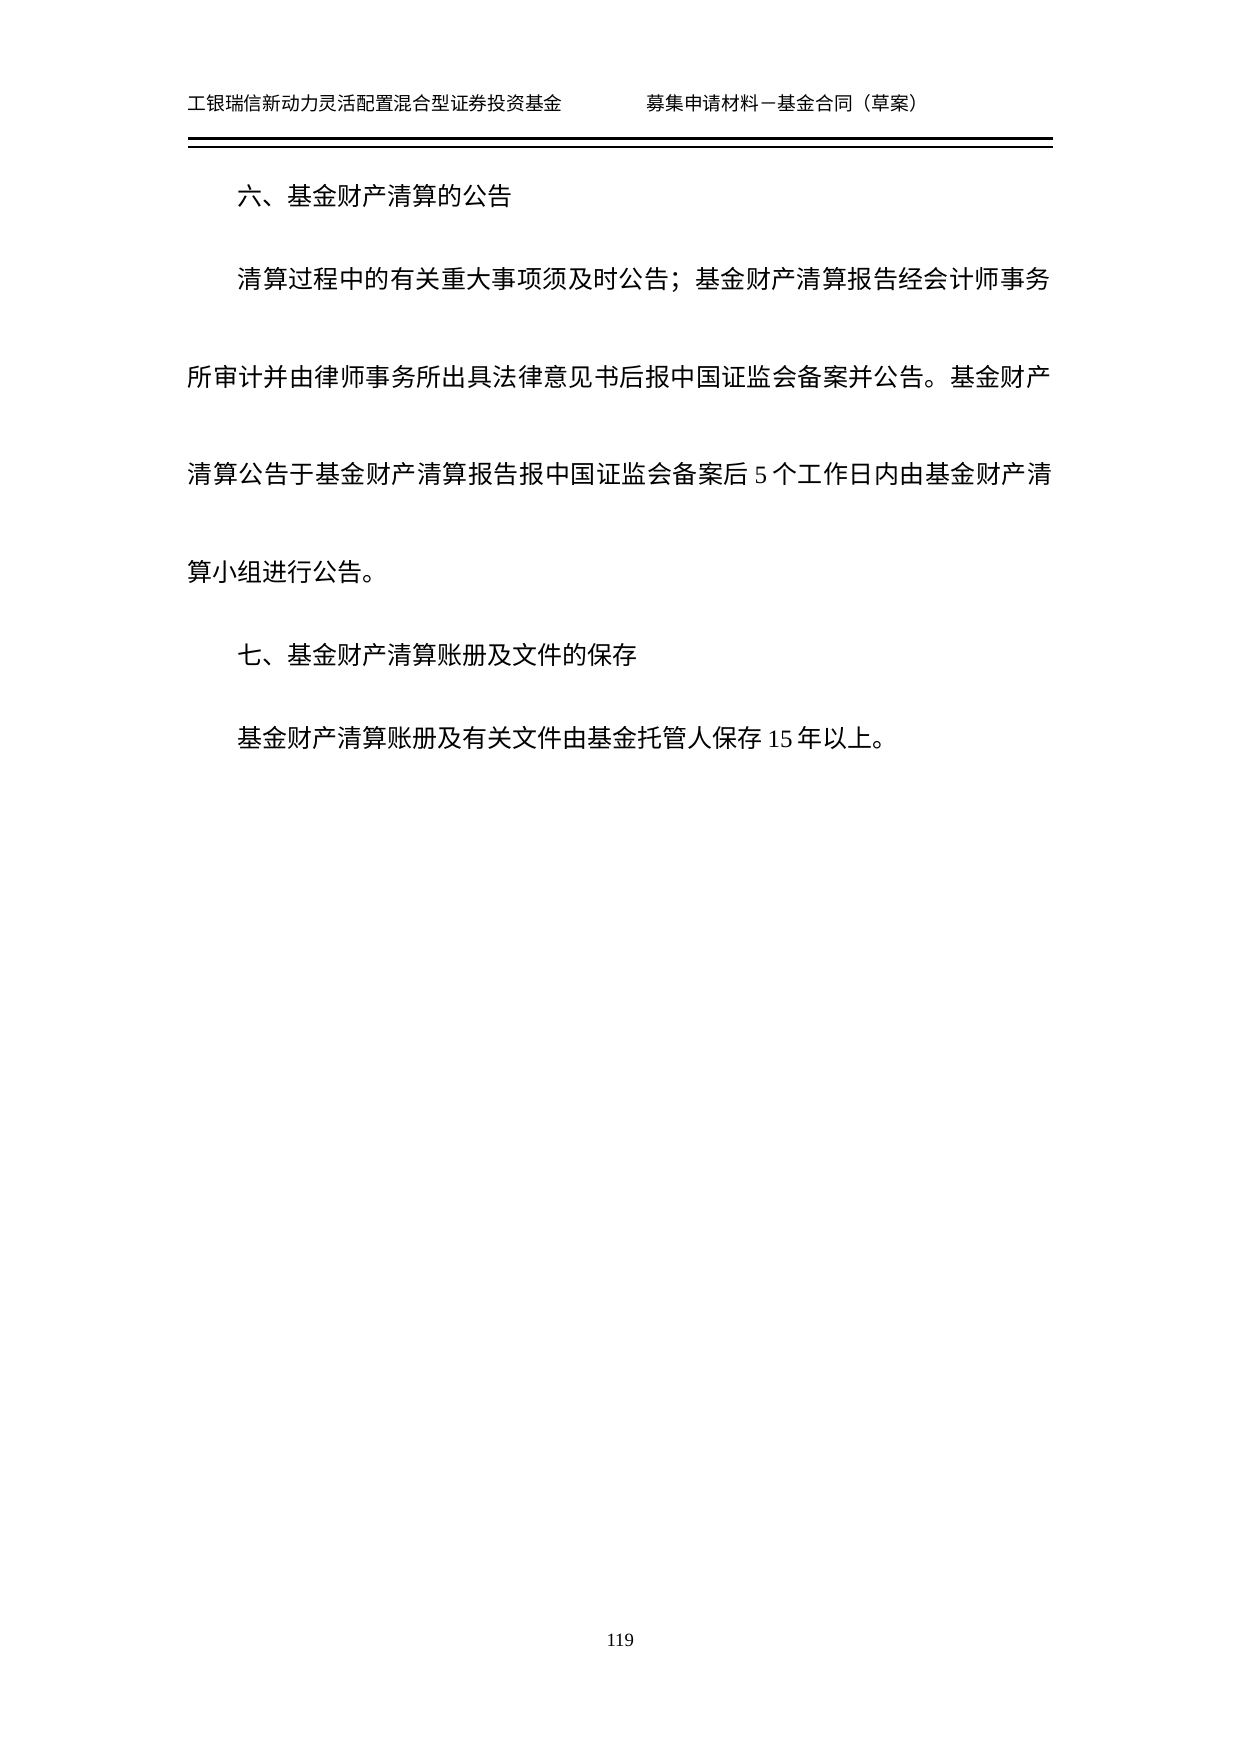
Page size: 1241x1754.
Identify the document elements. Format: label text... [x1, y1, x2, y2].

text 七、基金财产清算账册及文件的保存 [187, 621, 1053, 686]
text 六、基金财产清算的公告 [187, 162, 1053, 227]
text 清算过程中的有关重大事项须及时公告；基金财产清算报告经会计师事务所审计并由律师事务所出具法律意见书后报中国证监会备案并公告。基金财产清算公告于基金财产清算报告报中国证监会备案后5个工作日内由基金财产清算小组进行公告。 [187, 245, 1053, 603]
text 基金财产清算账册及有关文件由基金托管人保存15年以上。 [187, 704, 1053, 769]
